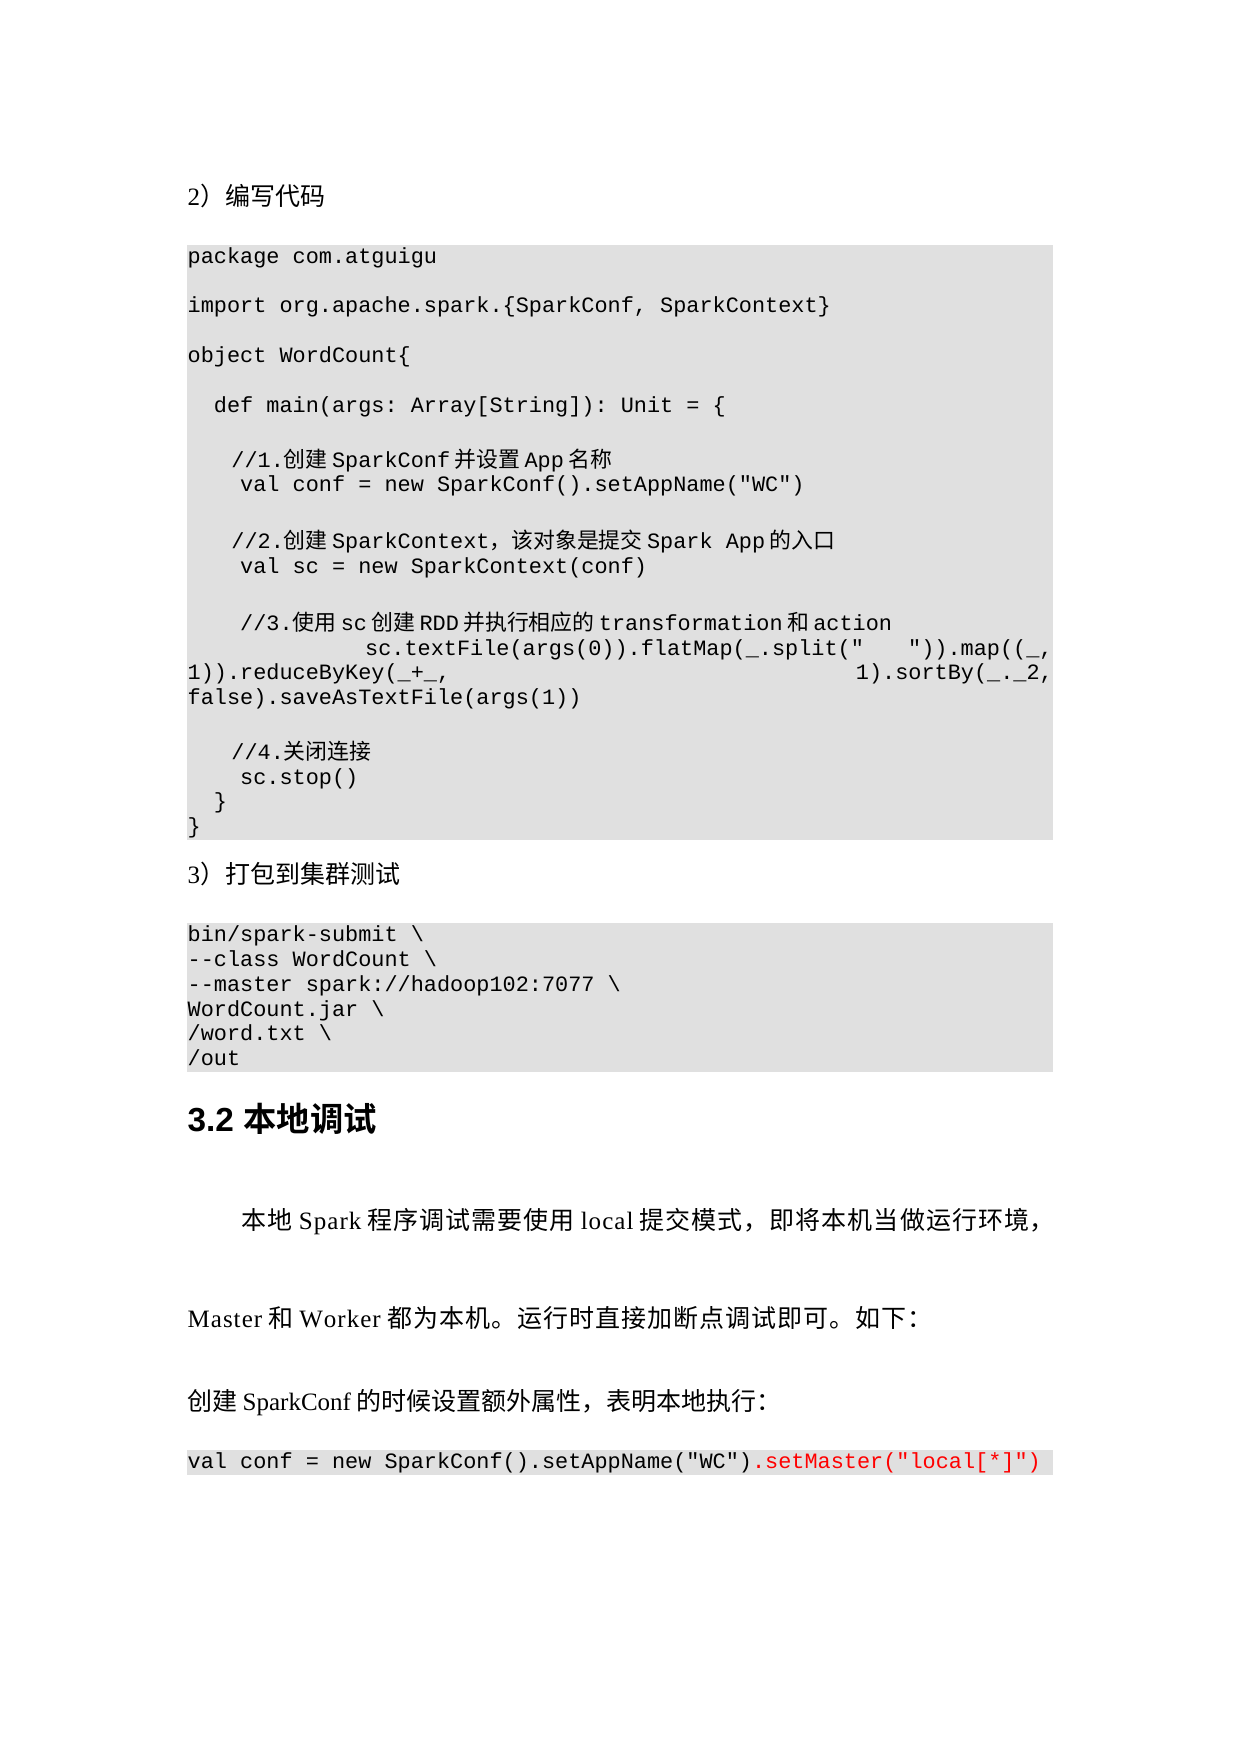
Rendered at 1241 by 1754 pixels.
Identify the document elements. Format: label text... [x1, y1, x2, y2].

text val conf = new SparkConf().setAppName("WC").setMaster("local[*]") [187, 1450, 1053, 1475]
text 2）编写代码 [187, 162, 1053, 227]
text 创建SparkConf的时候设置额外属性，表明本地执行： [187, 1367, 1053, 1432]
text bin/spark-submit \ [187, 923, 1053, 948]
text //1.创建SparkConf并设置App名称 val conf = new SparkConf().setAppName("WC") [187, 442, 1053, 498]
text 3）打包到集群测试 [187, 840, 1053, 905]
text WordCount.jar \ [187, 998, 1053, 1023]
text package com.atguigu import org.apache.spark.{SparkConf, SparkContext} object WordCount{ def main(args: Array[String]): Unit = { [187, 245, 1053, 442]
text //2.创建SparkContext，该对象是提交Spark App的入口 val sc = new SparkContext(conf) //3.使用sc创建RDD并执行相应的transformation和action sc.textFile(args(0)).flatMap(_.split(" ")).map((_, 1)).reduceByKey(_+_, 1).sortBy(_._2, false).saveAsTextFile(args(1)) [187, 523, 1053, 734]
subtitle 3.2 本地调试 [187, 1085, 1053, 1150]
text /word.txt \ [187, 1023, 1053, 1047]
text /out [187, 1047, 1053, 1072]
text 本地Spark程序调试需要使用local提交模式，即将本机当做运行环境，Master和Worker都为本机。运行时直接加断点调试即可。如下： [187, 1186, 1053, 1349]
text //4.关闭连接 sc.stop() } } [187, 734, 1053, 840]
text --class WordCount \ [187, 948, 1053, 973]
text --master spark://hadoop102:7077 \ [187, 973, 1053, 998]
